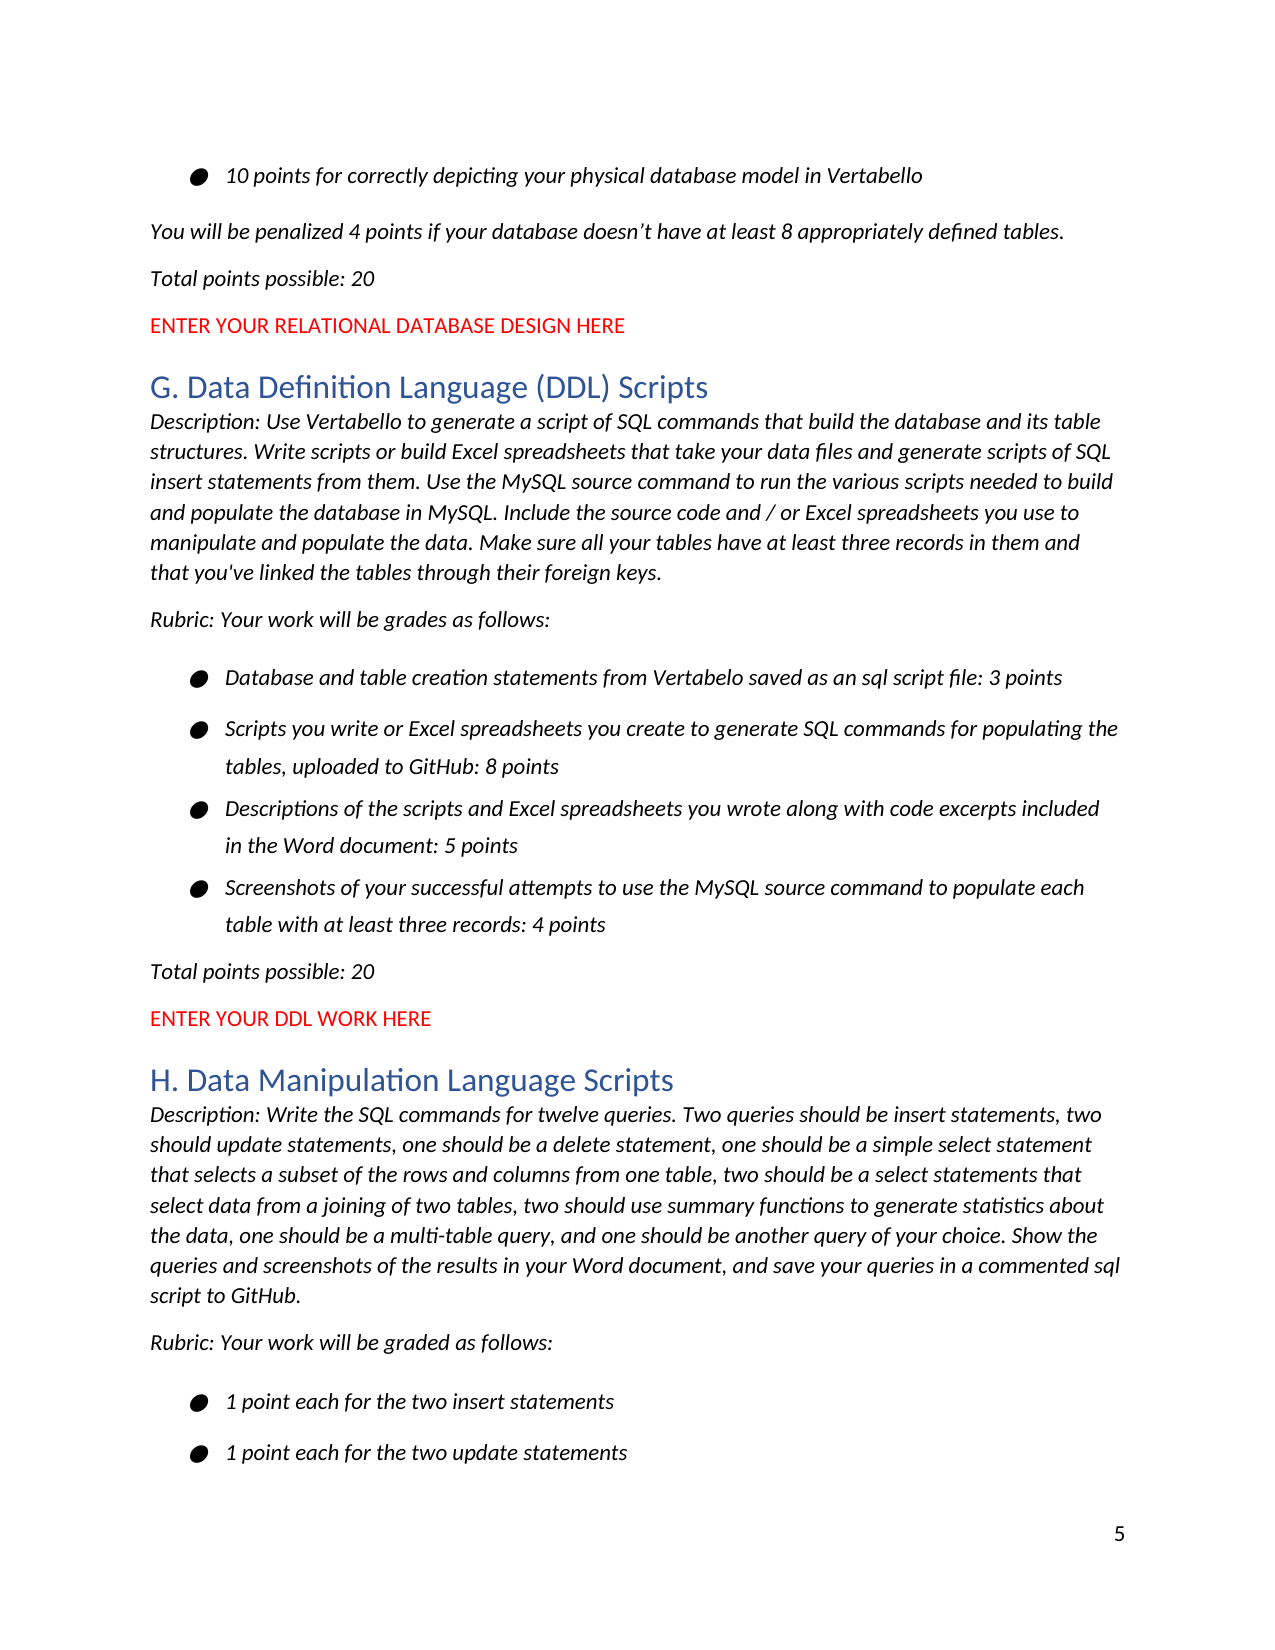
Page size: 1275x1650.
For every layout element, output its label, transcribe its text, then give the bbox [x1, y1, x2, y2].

text ENTER YOUR DDL WORK HERE [150, 1004, 1125, 1032]
text Total points possible: 20 [150, 957, 1125, 985]
text Rubric: Your work will be grades as follows: [150, 605, 1125, 633]
list Database and table creation statements from Vertabelo saved as an sql script file: 3 points [187, 652, 1125, 699]
text Description: Write the SQL commands for twelve queries. Two queries should be insert statements, two should update statements, one should be a delete statement, one should be a simple select statement that selects a subset of the rows and columns from one table, two should be a select statements that select data from a joining of two tables, two should use summary functions to generate statistics about the data, one should be a multi-table query, and one should be another query of your choice. Show the queries and screenshots of the results in your Word document, and save your queries in a commented sql script to GitHub. [150, 1100, 1125, 1309]
list Screenshots of your successful attempts to use the MySQL source command to populate each table with at least three records: 4 points [187, 861, 1125, 938]
text You will be penalized 4 points if your database doesn’t have at least 8 appropriately defined tables. [150, 217, 1125, 245]
list Descriptions of the scripts and Excel spreadsheets you wrote along with code excerpts included in the Word document: 5 points [187, 782, 1125, 859]
subtitle H. Data Manipulation Language Scripts [150, 1059, 1125, 1100]
list Scripts you write or Excel spreadsheets you create to generate SQL commands for populating the tables, uploaded to GitHub: 8 points [187, 703, 1125, 780]
text ENTER YOUR RELATIONAL DATABASE DESIGN HERE [150, 311, 1125, 339]
text Rubric: Your work will be graded as follows: [150, 1328, 1125, 1356]
list 1 point each for the two insert statements [187, 1375, 1125, 1422]
list 1 point each for the two update statements [187, 1426, 1125, 1473]
list 10 points for correctly depicting your physical database model in Vertabello [187, 150, 1125, 197]
subtitle G. Data Definition Language (DDL) Scripts [150, 366, 1125, 407]
text Description: Use Vertabello to generate a script of SQL commands that build the database and its table structures. Write scripts or build Excel spreadsheets that take your data files and generate scripts of SQL insert statements from them. Use the MySQL source command to run the various scripts needed to build and populate the database in MySQL. Include the source code and / or Excel spreadsheets you use to manipulate and populate the data. Make sure all your tables have at least three records in them and that you've linked the tables through their foreign keys. [150, 407, 1125, 586]
text Total points possible: 20 [150, 264, 1125, 292]
